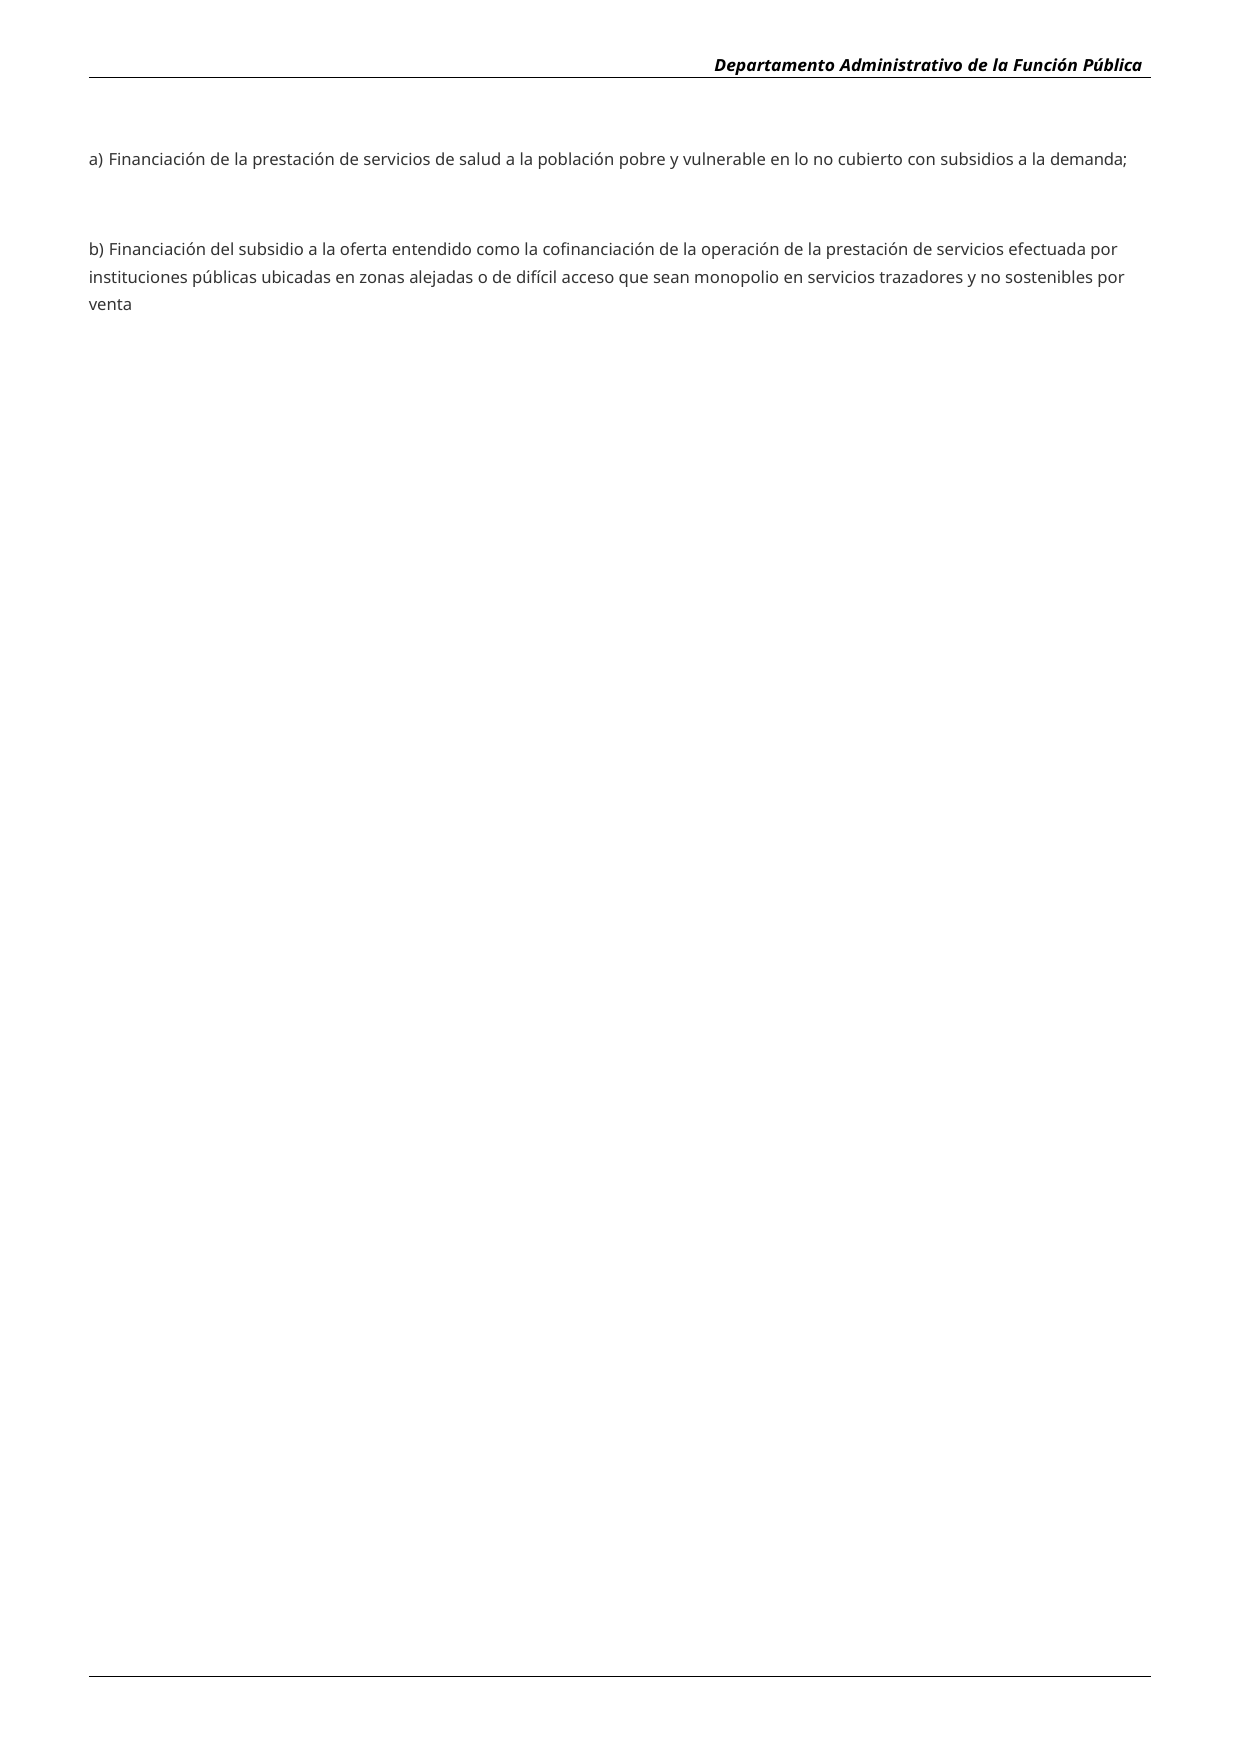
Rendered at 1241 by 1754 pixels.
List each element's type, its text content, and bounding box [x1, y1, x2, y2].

list Financiación de la prestación de servicios de salud a la población pobre y vulnerable en lo no cubierto con subsidios a la demanda; [88, 148, 1163, 171]
list Financiación del subsidio a la oferta entendido como la coﬁnanciación de la operación de la prestación de servicios efectuada por instituciones públicas ubicadas en zonas alejadas o de difícil acceso que sean monopolio en servicios trazadores y no sostenibles por venta [88, 238, 1139, 316]
